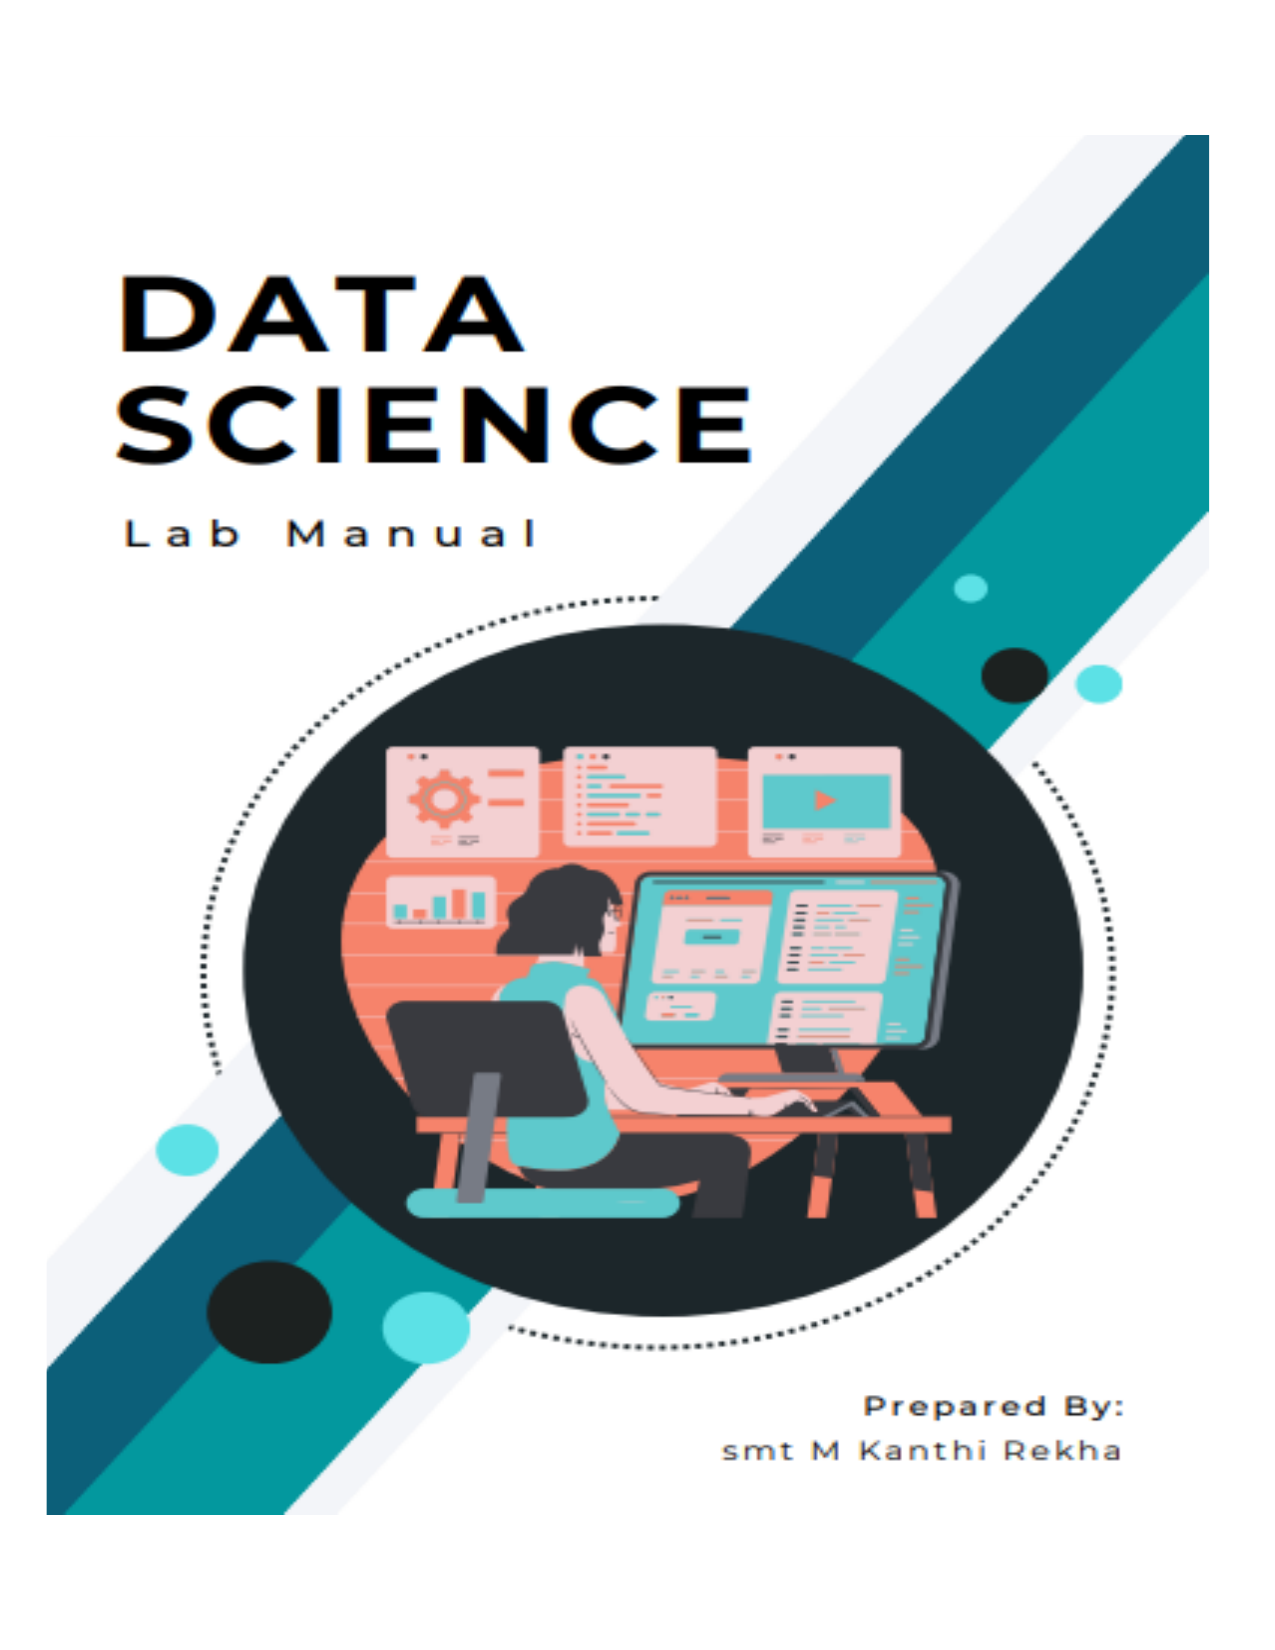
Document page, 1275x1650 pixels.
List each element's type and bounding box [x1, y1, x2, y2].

picture [46, 135, 1210, 1515]
